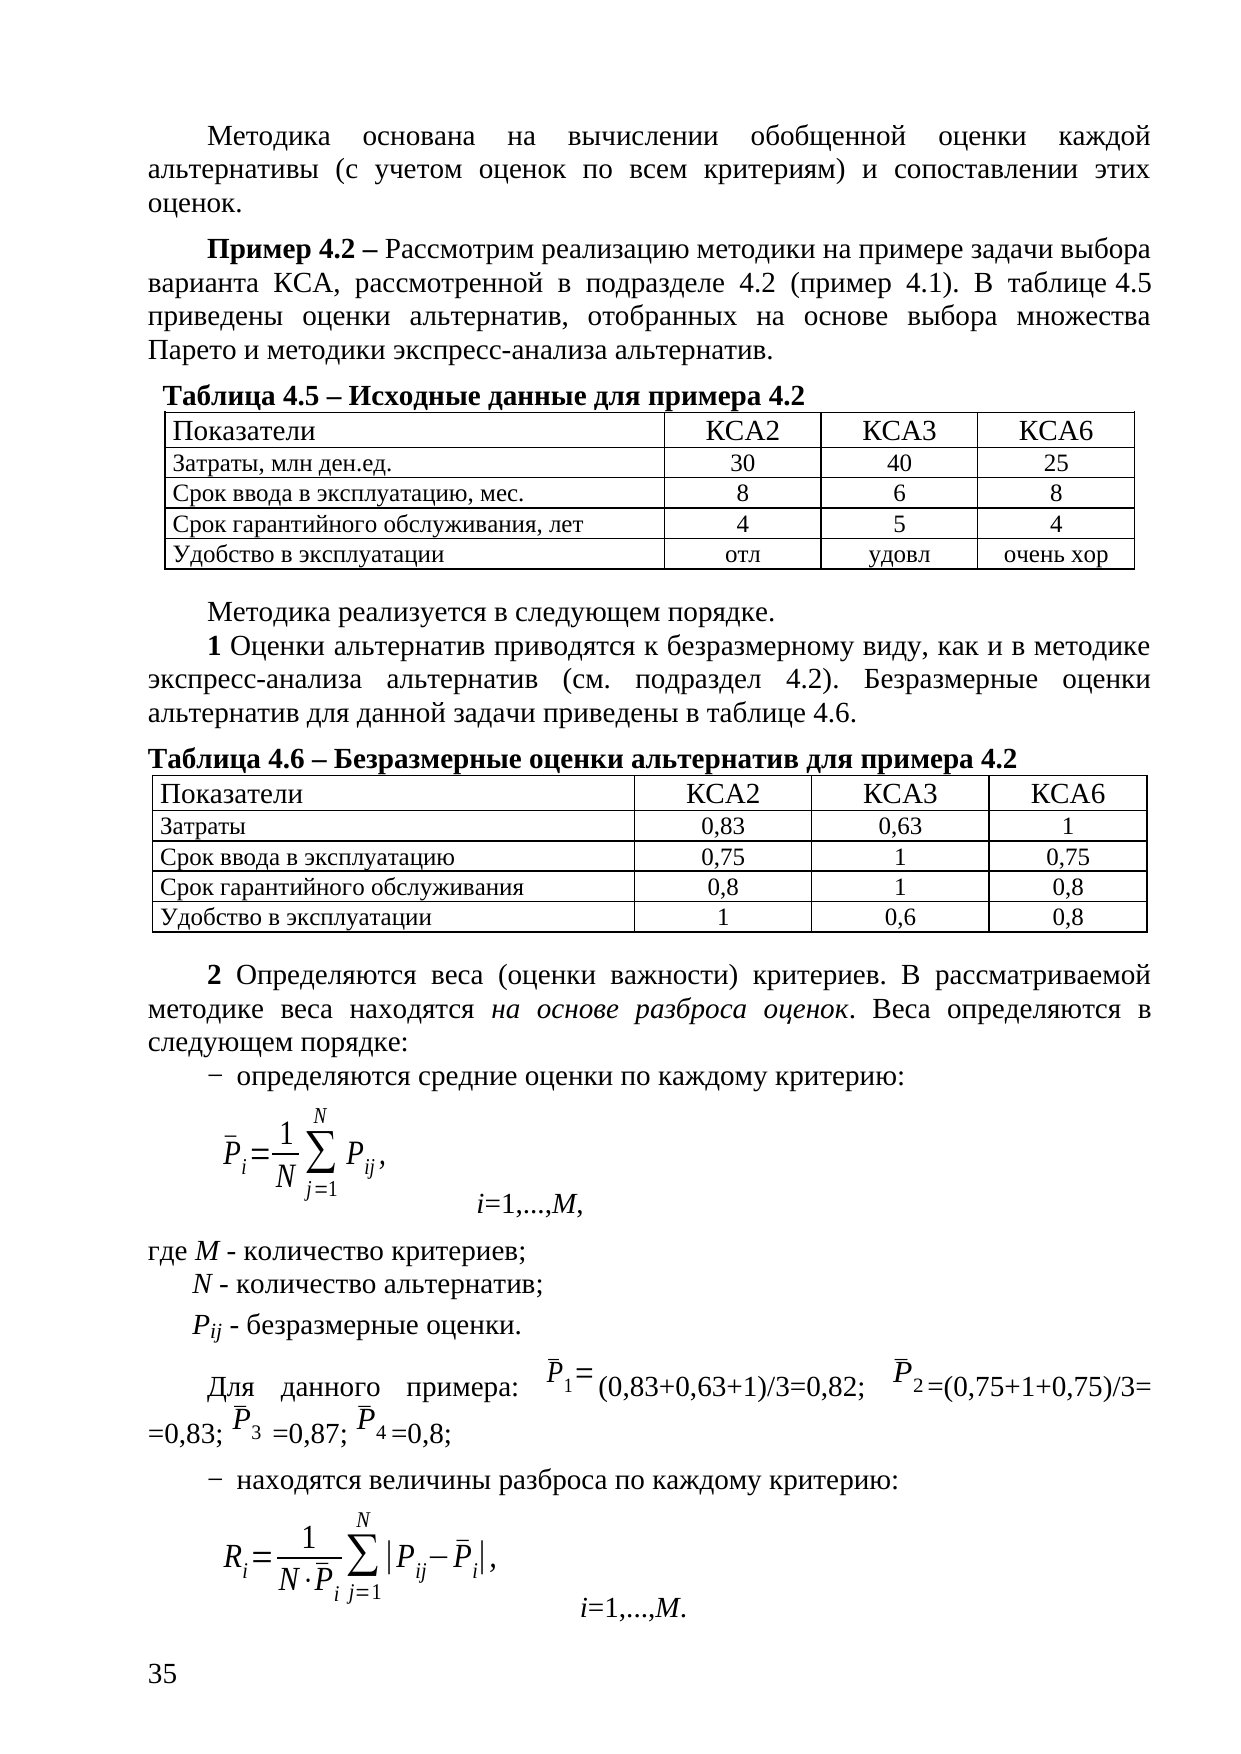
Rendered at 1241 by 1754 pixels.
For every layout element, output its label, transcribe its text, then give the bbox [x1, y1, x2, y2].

table_cell Затраты, млн ден.ед. [166, 448, 664, 477]
table_cell 1 [812, 872, 988, 901]
table_cell 1 [635, 902, 811, 931]
table_cell отл [665, 539, 820, 568]
table_cell 8 [665, 478, 820, 507]
table_cell 4 [978, 509, 1134, 537]
table_cell 25 [978, 448, 1134, 477]
list где M - количество критериев; [148, 1233, 1152, 1266]
table_header КСА3 [822, 413, 977, 447]
list 1 Оценки альтернатив приводятся к безразмерному виду, как и в методике экспресс-анализа альтернатив (см. подраздел 4.2). Безразмерные оценки альтернатив для данной задачи приведены в таблице 4.6. [148, 628, 1152, 728]
table_header КСА6 [978, 413, 1134, 447]
table_cell 0,8 [990, 902, 1146, 931]
list Пример 4.2 – Рассмотрим реализацию методики на примере задачи выбора варианта КСА, рассмотренной в подразделе 4.2 (пример 4.1). В таблице 4.5 приведены оценки альтернатив, отобранных на основе выбора множества Парето и методики экспресс-анализа альтернатив. [148, 231, 1152, 365]
table_cell Срок ввода в эксплуатацию, мес. [166, 478, 664, 507]
table_header Показатели [153, 776, 634, 810]
list находятся величины разброса по каждому критерию: [207, 1462, 1152, 1496]
table_cell Удобство в эксплуатации [153, 902, 634, 931]
table_cell 1 [990, 811, 1146, 840]
list Методика основана на вычислении обобщенной оценки каждой альтернативы (с учетом оценок по всем критериям) и сопоставлении этих оценок. [148, 118, 1152, 219]
list Для данного примера: (0,83+0,63+1)/3=0,82; =(0,75+1+0,75)/3= =0,83; =0,87; =0,8; [148, 1355, 1152, 1450]
table_cell 0,6 [812, 902, 988, 931]
list i=1,...,M. [148, 1508, 1152, 1624]
list определяются средние оценки по каждому критерию: [207, 1058, 1152, 1092]
table_cell 1 [812, 842, 988, 870]
list Таблица 4.6 – Безразмерные оценки альтернатив для примера 4.2 [148, 741, 1152, 774]
list Методика реализуется в следующем порядке. [148, 594, 1152, 628]
table_cell 30 [665, 448, 820, 477]
table_header КСА3 [812, 776, 988, 810]
table_cell 0,8 [990, 872, 1146, 901]
table_header КСА2 [635, 776, 811, 810]
list i=1,...,M, [148, 1104, 1152, 1220]
table_cell 0,75 [990, 842, 1146, 870]
table_cell 6 [822, 478, 977, 507]
table_cell 0,8 [635, 872, 811, 901]
table_header Показатели [166, 413, 664, 447]
table_cell 8 [978, 478, 1134, 507]
table_header КСА2 [665, 413, 820, 447]
table_cell Удобство в эксплуатации [166, 539, 664, 568]
table_cell Срок гарантийного обслуживания, лет [166, 509, 664, 537]
list Таблица 4.5 – Исходные данные для примера 4.2 [148, 378, 1137, 411]
list 2 Определяются веса (оценки важности) критериев. В рассматриваемой методике веса находятся на основе разброса оценок. Веса определяются в следующем порядке: [148, 957, 1152, 1058]
table_cell очень хор [978, 539, 1134, 568]
table_cell 0,83 [635, 811, 811, 840]
table_cell 0,75 [635, 842, 811, 870]
table_cell Срок гарантийного обслуживания [153, 872, 634, 901]
table_cell Затраты [153, 811, 634, 840]
table_cell удовл [822, 539, 977, 568]
list N - количество альтернатив; [148, 1266, 1152, 1300]
table_cell 0,63 [812, 811, 988, 840]
table_cell 5 [822, 509, 977, 537]
table_cell Срок ввода в эксплуатацию [153, 842, 634, 870]
list Pij - безразмерные оценки. [148, 1300, 1152, 1343]
table_header КСА6 [990, 776, 1146, 810]
table_cell 4 [665, 509, 820, 537]
table_cell 40 [822, 448, 977, 477]
